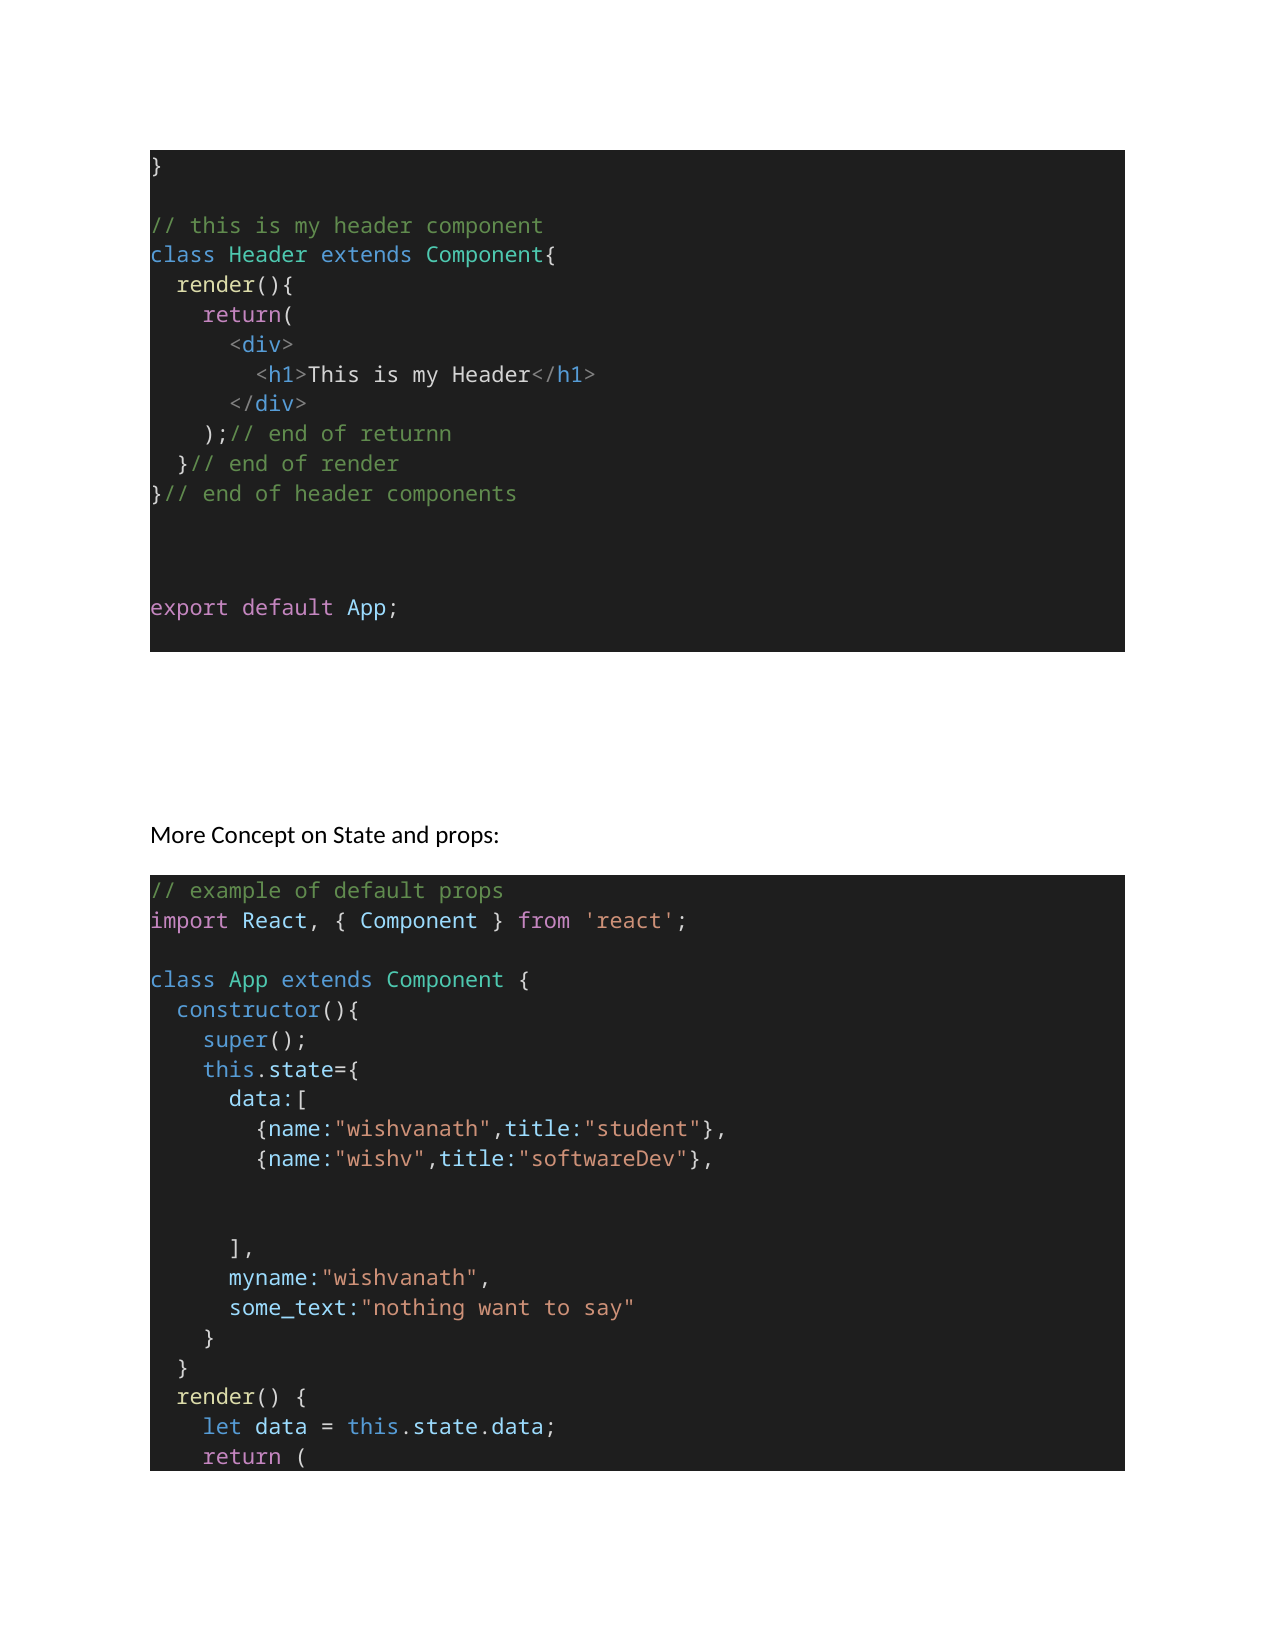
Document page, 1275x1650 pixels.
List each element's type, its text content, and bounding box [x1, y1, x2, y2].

text render(){ [150, 269, 1125, 299]
text class App extends Component { [150, 964, 1125, 994]
text } [150, 1322, 1125, 1351]
text <h1>This is my Header</h1> [150, 358, 1125, 388]
text // this is my header component [150, 209, 1125, 239]
text return ( [150, 1441, 1125, 1471]
text } [150, 150, 1125, 180]
text data:[ [150, 1083, 1125, 1113]
text myname:"wishvanath", [150, 1262, 1125, 1292]
text render() { [150, 1381, 1125, 1411]
text );// end of returnn [150, 418, 1125, 448]
text import React, { Component } from 'react'; [150, 905, 1125, 934]
text }// end of header components [150, 478, 1125, 507]
text // example of default props [150, 875, 1125, 905]
text this.state={ [150, 1054, 1125, 1083]
text <div> [150, 329, 1125, 358]
text {name:"wishv",title:"softwareDev"}, [150, 1143, 1125, 1173]
text ], [150, 1232, 1125, 1262]
text constructor(){ [150, 994, 1125, 1024]
text return( [150, 299, 1125, 329]
text More Concept on State and props: [150, 819, 1125, 849]
text } [150, 1351, 1125, 1381]
text }// end of render [150, 448, 1125, 478]
text {name:"wishvanath",title:"student"}, [150, 1113, 1125, 1143]
text export default App; [150, 592, 1125, 622]
text class Header extends Component{ [150, 239, 1125, 269]
text super(); [150, 1024, 1125, 1054]
text </div> [150, 388, 1125, 418]
text some_text:"nothing want to say" [150, 1292, 1125, 1322]
text let data = this.state.data; [150, 1411, 1125, 1441]
